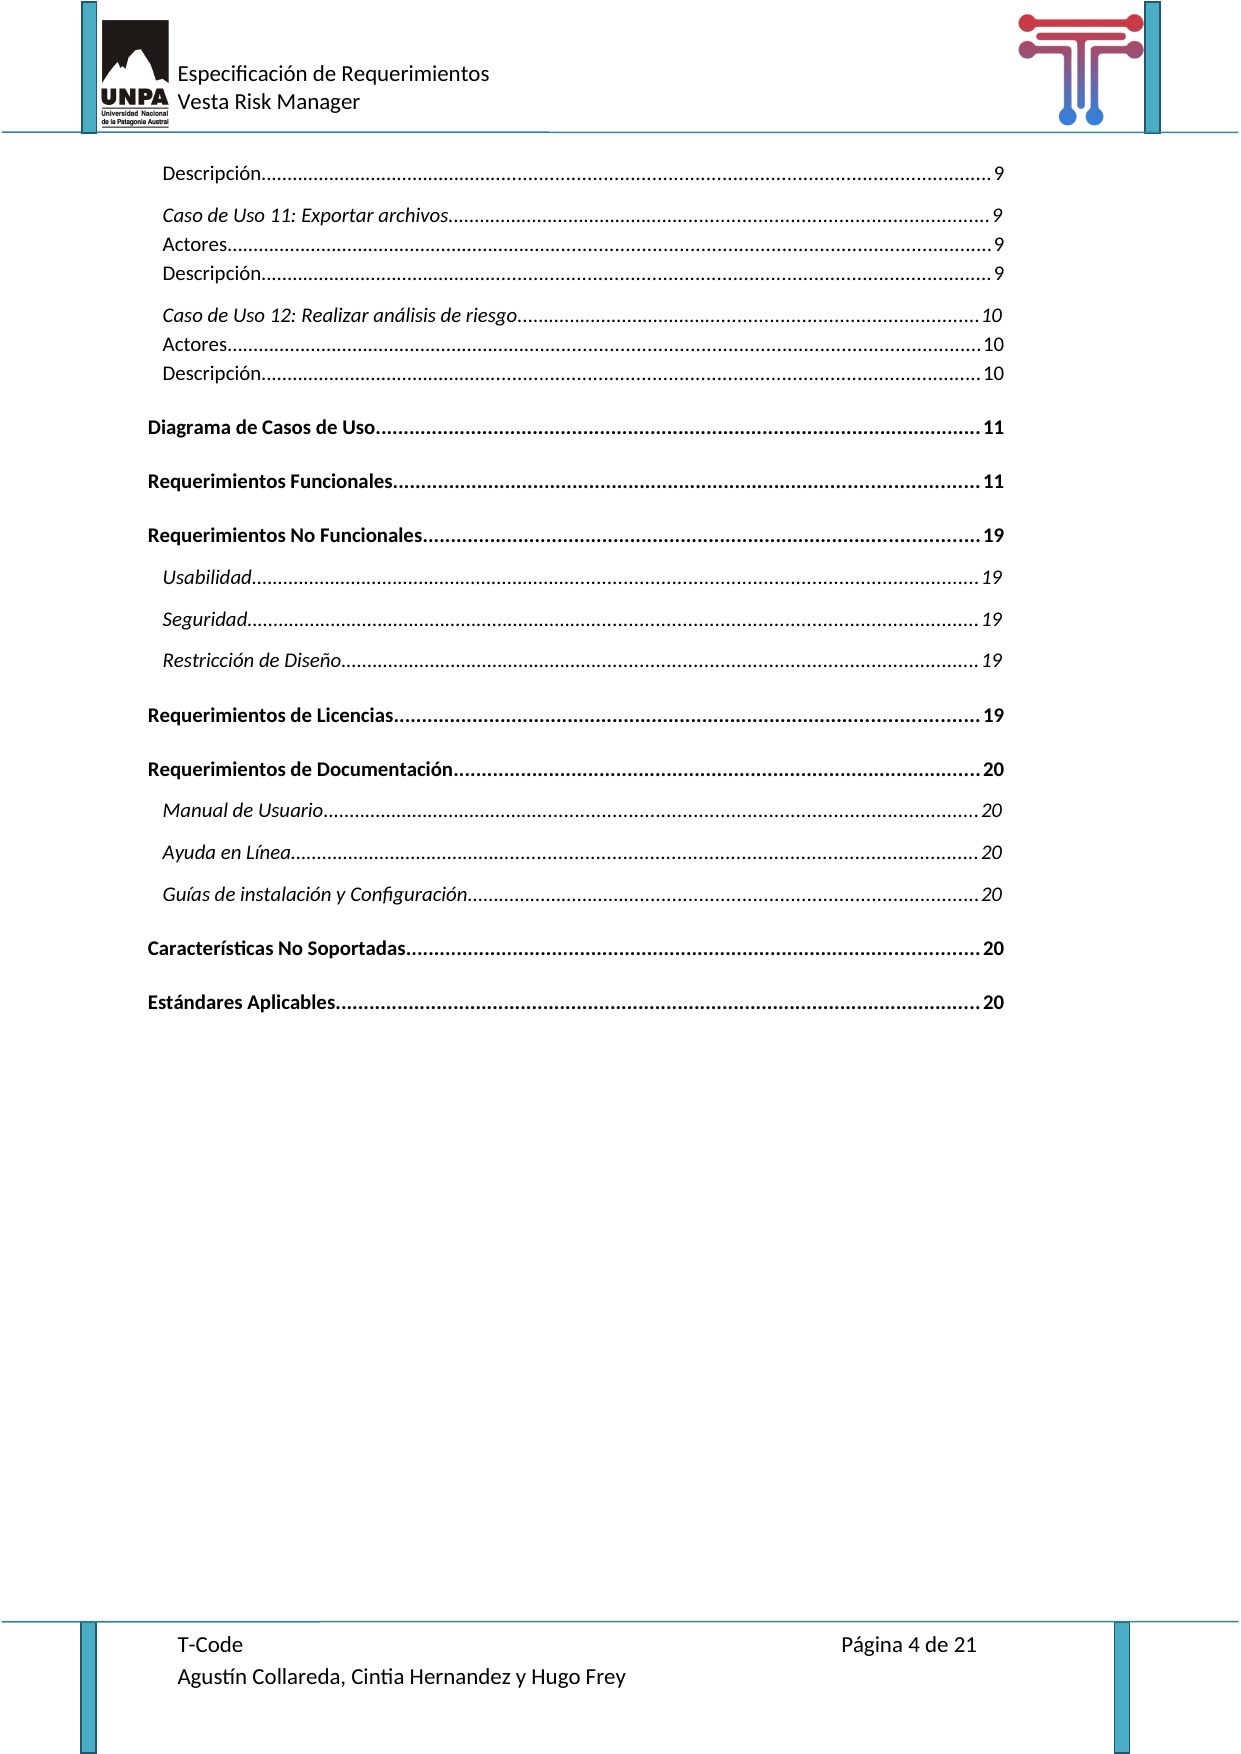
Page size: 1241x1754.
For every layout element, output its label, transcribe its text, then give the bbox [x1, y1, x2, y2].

text Requerimientos No Funcionales 19 [148, 523, 1004, 548]
text Caso de Uso 11: Exportar archivos. 9 [162, 202, 1004, 227]
text Guías de instalación y Configuración. 20 [162, 881, 1004, 906]
text Requerimientos Funcionales 11 [148, 468, 1004, 494]
text Seguridad 19 [162, 606, 1004, 631]
text Caso de Uso 12: Realizar análisis de riesgo. 10 [162, 302, 1004, 327]
text Usabilidad 19 [162, 564, 1004, 590]
text Actores 9 [162, 231, 1004, 256]
text Restricción de Diseño 19 [162, 648, 1004, 673]
text Diagrama de Casos de Uso 11 [148, 414, 1004, 440]
text Descripción 9 [162, 160, 1004, 186]
text Características No Soportadas 20 [148, 935, 1004, 961]
text Ayuda en Línea 20 [162, 839, 1004, 865]
text Descripción 10 [162, 360, 1004, 386]
text Requerimientos de Documentación 20 [148, 756, 1004, 781]
picture [1017, 10, 1145, 128]
text Descripción 9 [162, 260, 1004, 286]
picture [100, 18, 170, 129]
text Requerimientos de Licencias 19 [148, 702, 1004, 727]
text Manual de Usuario 20 [162, 798, 1004, 823]
text Actores 10 [162, 331, 1004, 356]
text Estándares Aplicables 20 [148, 989, 1004, 1015]
